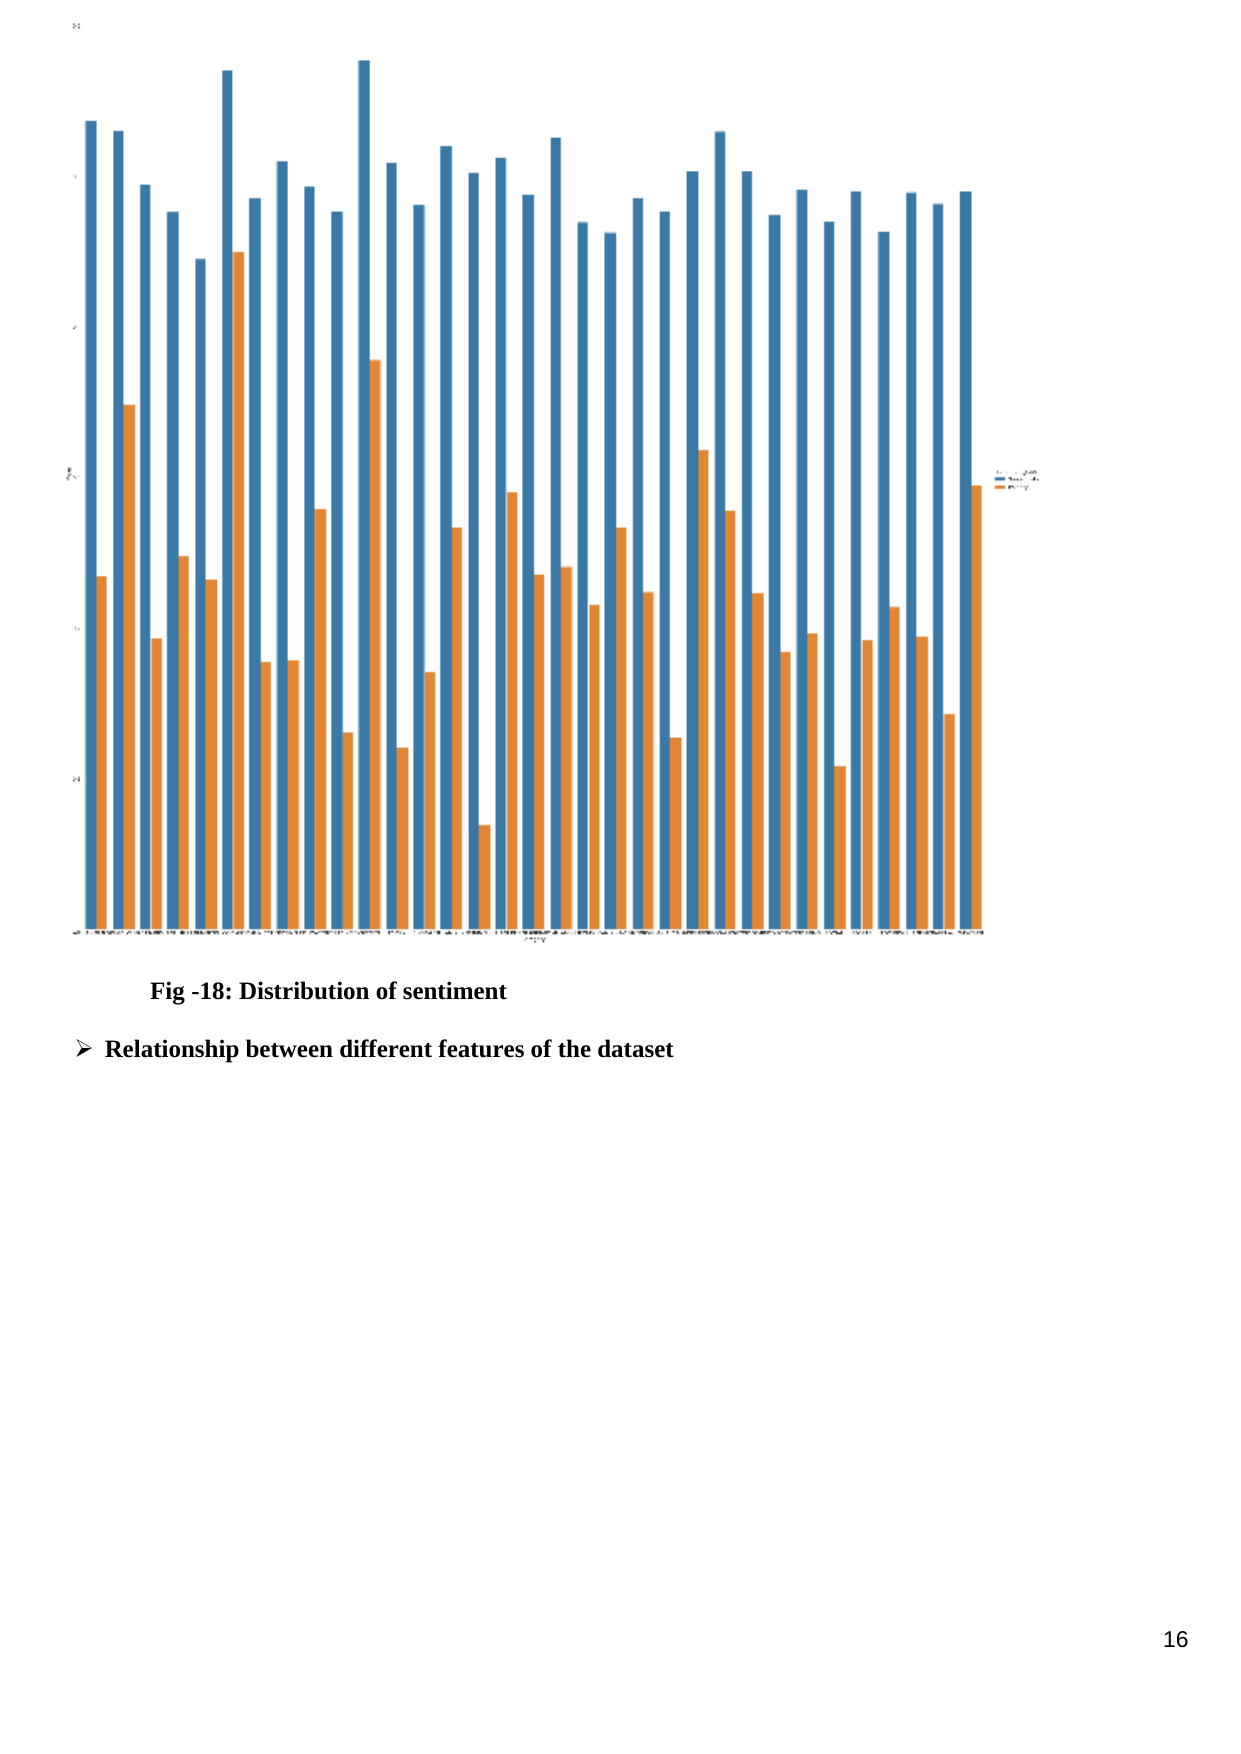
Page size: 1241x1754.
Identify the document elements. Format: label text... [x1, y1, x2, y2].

subtitle Relationship between different features of the dataset [74, 1034, 1141, 1063]
text Fig -18: Distribution of sentiment [150, 976, 1188, 1005]
picture [60, 12, 1044, 948]
